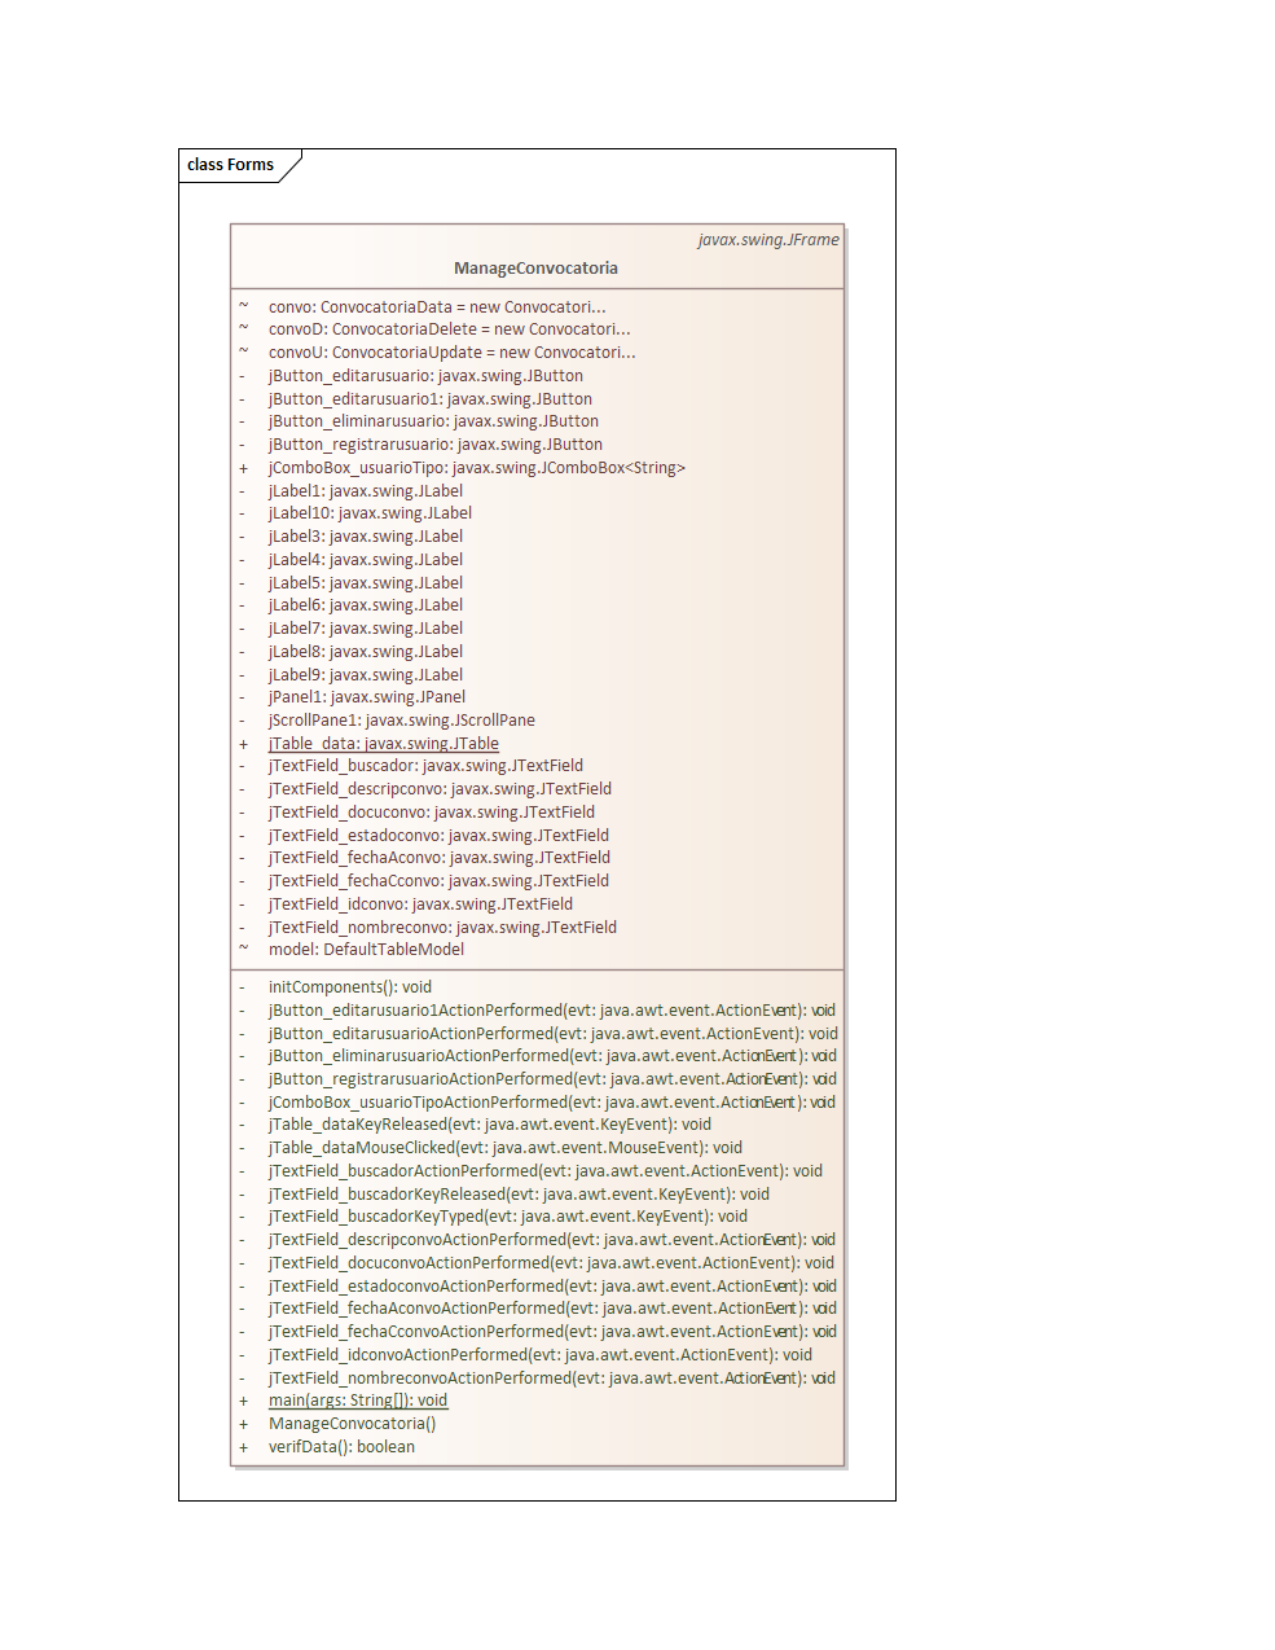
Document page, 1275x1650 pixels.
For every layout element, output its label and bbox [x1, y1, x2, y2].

picture [177, 147, 898, 1503]
